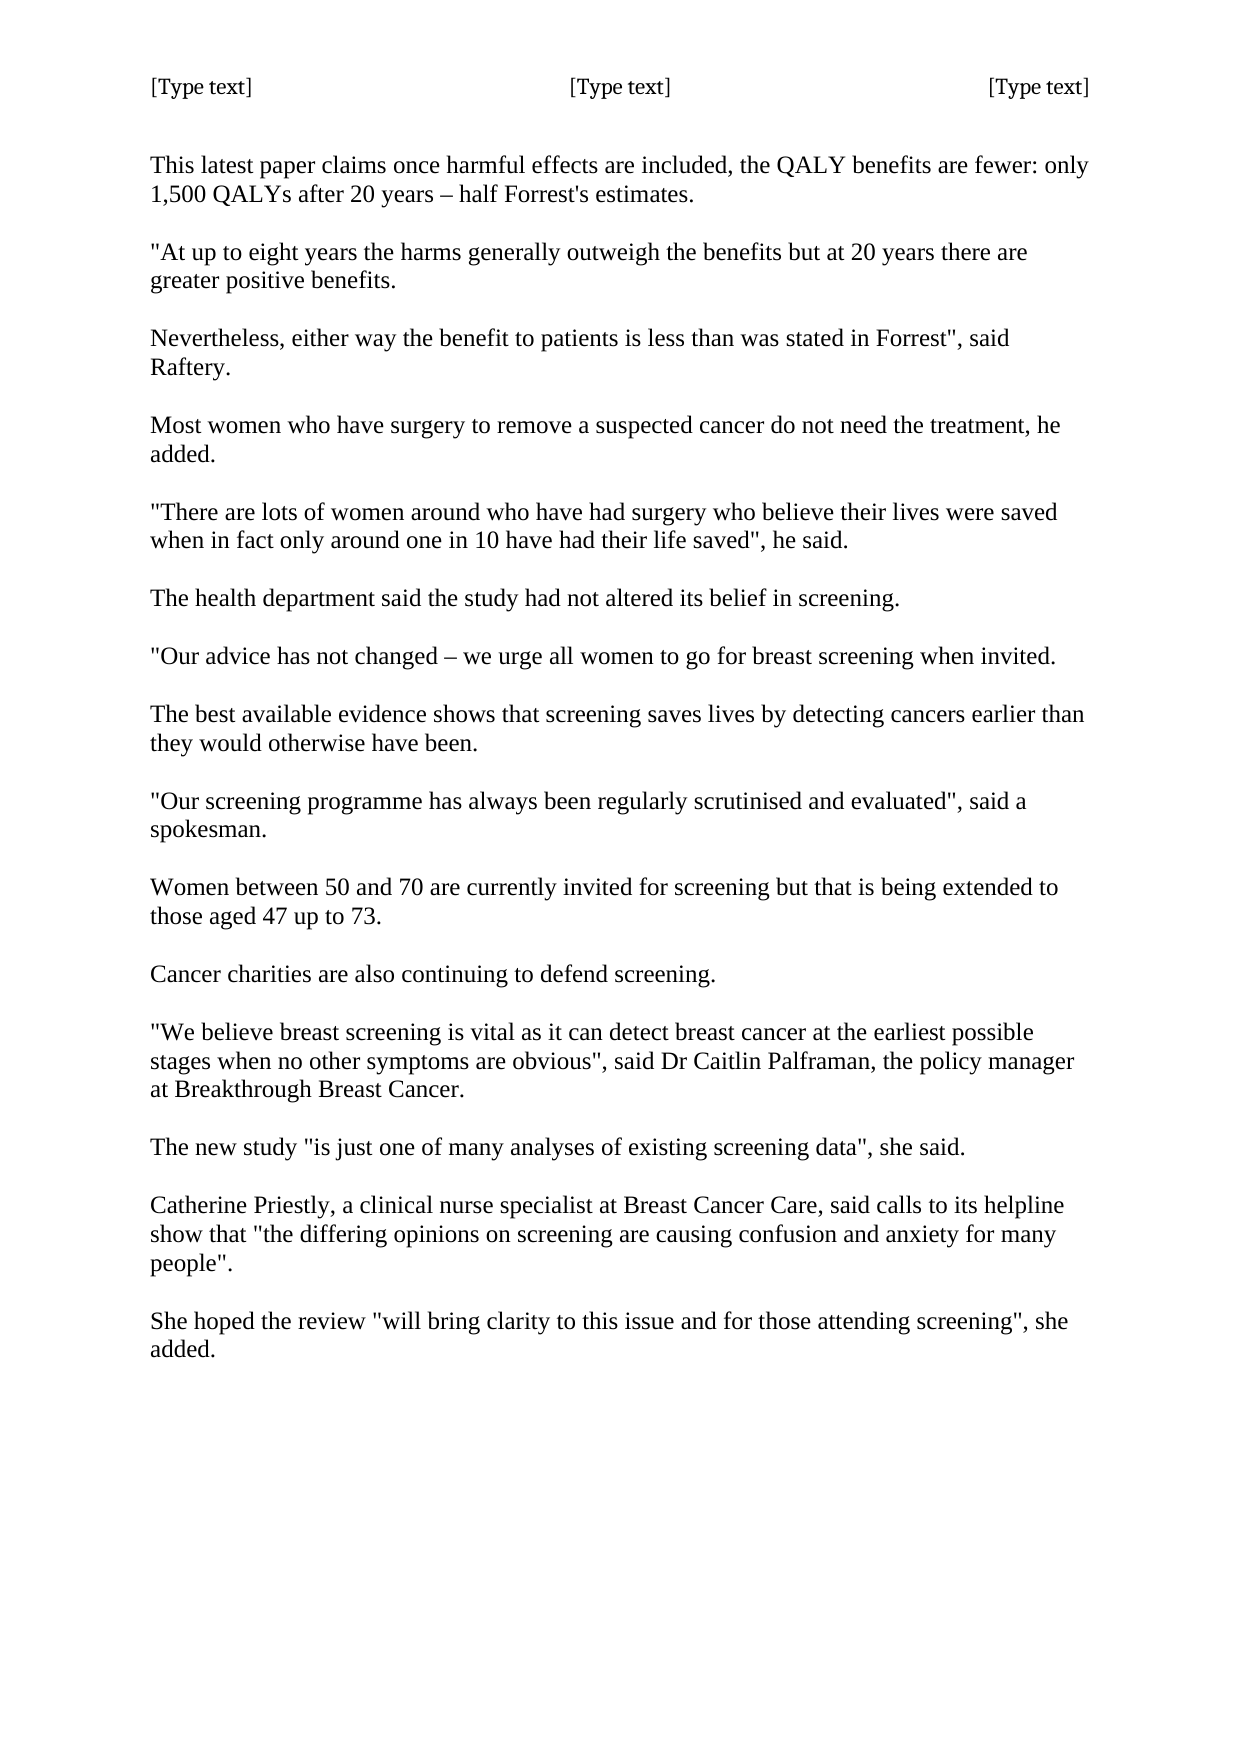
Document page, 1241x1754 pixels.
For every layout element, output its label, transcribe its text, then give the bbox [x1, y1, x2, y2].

text "There are lots of women around who have had surgery who believe their lives were saved when in fact only around one in 10 have had their life saved", he said. [150, 497, 1090, 554]
text Women between 50 and 70 are currently invited for screening but that is being extended to those aged 47 up to 73. [150, 872, 1090, 930]
text "At up to eight years the harms generally outweigh the benefits but at 20 years there are greater positive benefits. [150, 237, 1090, 294]
text Most women who have surgery to remove a suspected cancer do not need the treatment, he added. [150, 410, 1090, 467]
text "We believe breast screening is vital as it can detect breast cancer at the earliest possible stages when no other symptoms are obvious", said Dr Caitlin Palframan, the policy manager at Breakthrough Breast Cancer. [150, 1017, 1090, 1103]
text This latest paper claims once harmful effects are included, the QALY benefits are fewer: only 1,500 QALYs after 20 years – half Forrest's estimates. [150, 150, 1090, 207]
text The new study "is just one of many analyses of existing screening data", she said. [150, 1132, 1090, 1161]
text Nevertheless, either way the benefit to patients is less than was stated in Forrest", said Raftery. [150, 323, 1090, 381]
text "Our screening programme has always been regularly scrutinised and evaluated", said a spokesman. [150, 786, 1090, 843]
text The health department said the study had not altered its belief in screening. [150, 583, 1090, 612]
text Cancer charities are also continuing to defend screening. [150, 959, 1090, 988]
text She hoped the review "will bring clarity to this issue and for those attending screening", she added. [150, 1306, 1090, 1363]
text The best available evidence shows that screening saves lives by detecting cancers earlier than they would otherwise have been. [150, 699, 1090, 757]
text "Our advice has not changed – we urge all women to go for breast screening when invited. [150, 641, 1090, 670]
text Catherine Priestly, a clinical nurse specialist at Breast Cancer Care, said calls to its helpline show that "the differing opinions on screening are causing confusion and anxiety for many people". [150, 1190, 1090, 1277]
